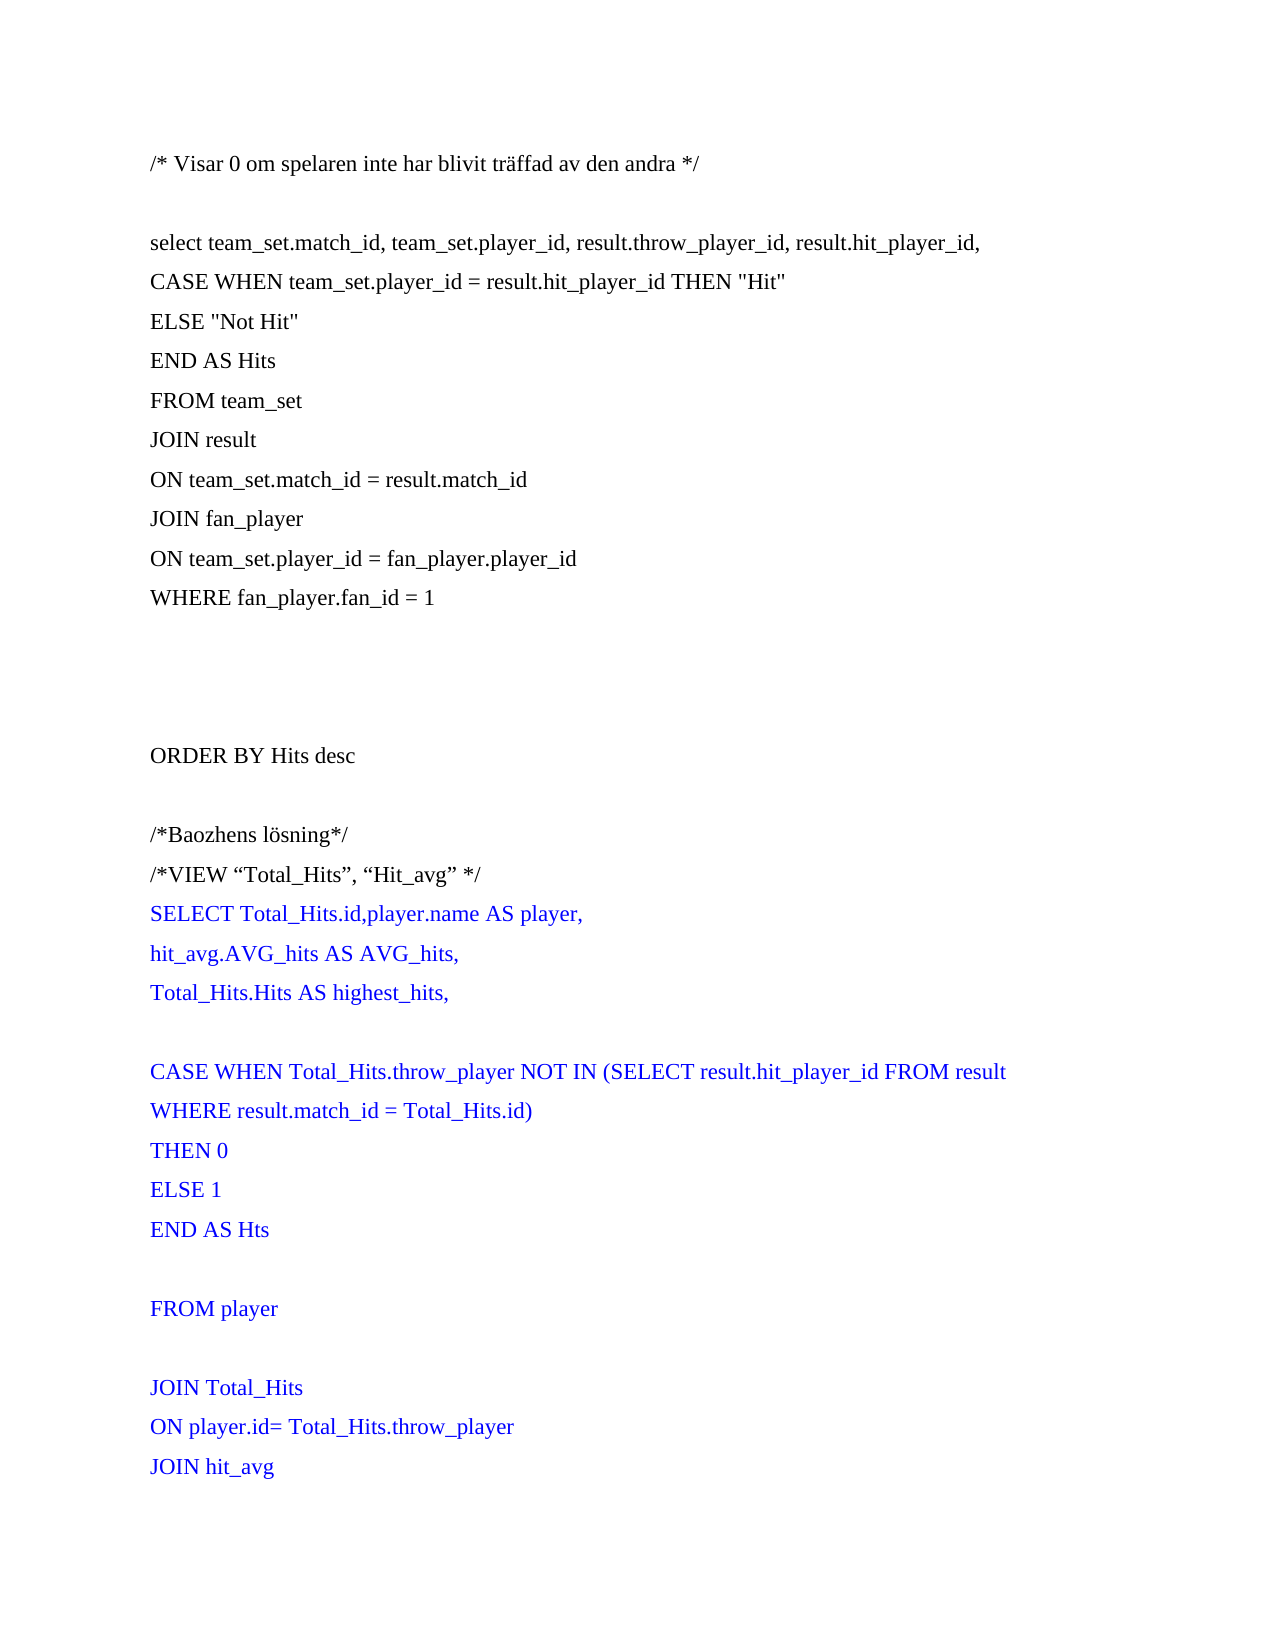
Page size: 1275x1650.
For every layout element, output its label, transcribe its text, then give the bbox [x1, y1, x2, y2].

text ELSE "Not Hit" [150, 308, 1125, 334]
text ELSE 1 [150, 1176, 1125, 1203]
text FROM player [150, 1295, 1125, 1321]
text hit_avg.AVG_hits AS AVG_hits, [150, 939, 1125, 966]
text FROM team_set [150, 387, 1125, 413]
text CASE WHEN Total_Hits.throw_player NOT IN (SELECT result.hit_player_id FROM result [150, 1058, 1125, 1084]
text CASE WHEN team_set.player_id = result.hit_player_id THEN "Hit" [150, 268, 1125, 295]
text JOIN fan_player [150, 505, 1125, 532]
text /* Visar 0 om spelaren inte har blivit träffad av den andra */ [150, 150, 1125, 176]
text WHERE result.match_id = Total_Hits.id) [150, 1097, 1125, 1124]
text select team_set.match_id, team_set.player_id, result.throw_player_id, result.hit_player_id, [150, 229, 1125, 255]
text ON team_set.player_id = fan_player.player_id [150, 545, 1125, 571]
text /*Baozhens lösning*/ [150, 821, 1125, 847]
text JOIN Total_Hits [150, 1374, 1125, 1400]
text JOIN hit_avg [150, 1453, 1125, 1479]
text ON player.id= Total_Hits.throw_player [150, 1413, 1125, 1440]
text END AS Hits [150, 347, 1125, 374]
text Total_Hits.Hits AS highest_hits, [150, 979, 1125, 1005]
text ON team_set.match_id = result.match_id [150, 466, 1125, 492]
text SELECT Total_Hits.id,player.name AS player, [150, 900, 1125, 926]
text ORDER BY Hits desc [150, 742, 1125, 768]
text JOIN result [150, 426, 1125, 453]
text THEN 0 [150, 1137, 1125, 1163]
text WHERE fan_player.fan_id = 1 [150, 584, 1125, 611]
text /*VIEW “Total_Hits”, “Hit_avg” */ [150, 861, 1125, 887]
text END AS Hts [150, 1216, 1125, 1242]
